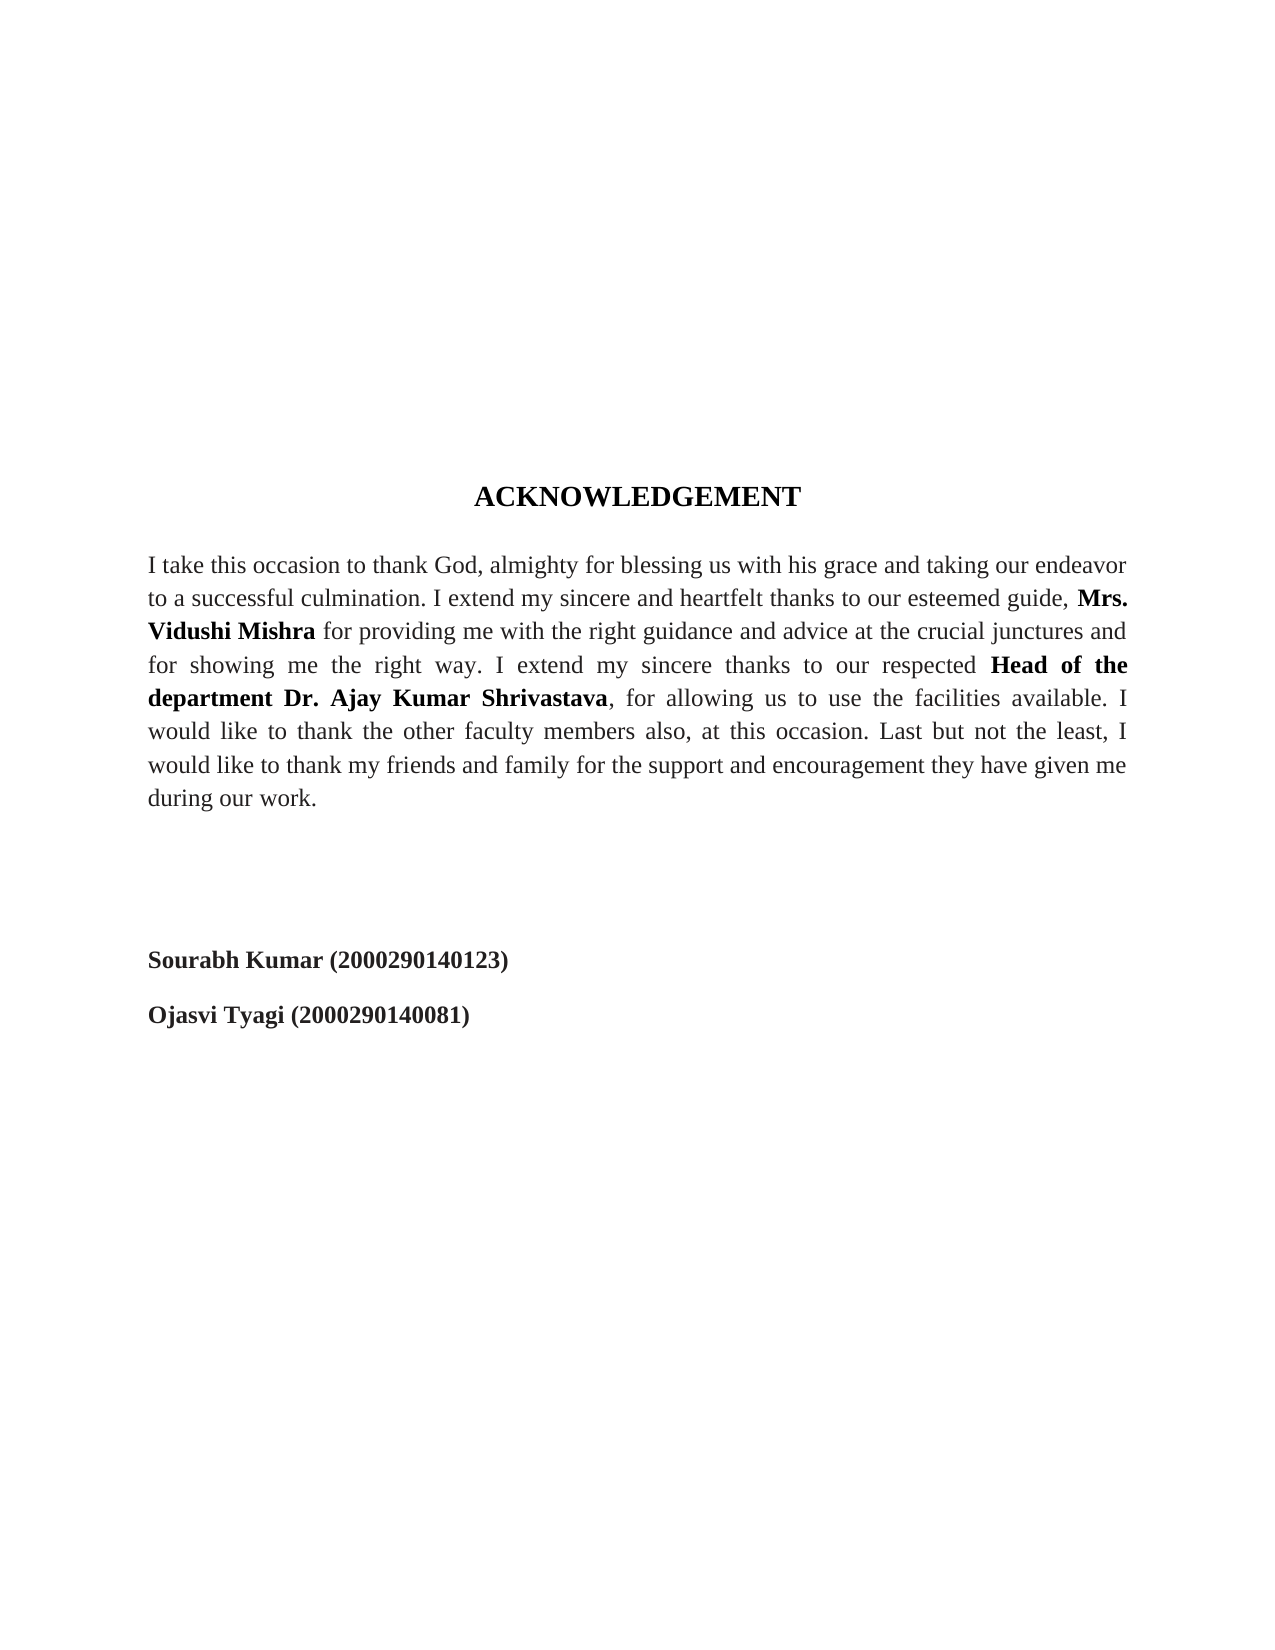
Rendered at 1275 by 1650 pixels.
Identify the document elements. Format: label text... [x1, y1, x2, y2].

text Ojasvi Tyagi (2000290140081) [148, 1000, 1248, 1029]
text Sourabh Kumar (2000290140123) [148, 946, 1248, 974]
subtitle ACKNOWLEDGEMENT [474, 479, 1248, 513]
text I take this occasion to thank God, almighty for blessing us with his grace and taking our endeavor to a successful culmination. I extend my sincere and heartfelt thanks to our esteemed guide, Mrs. Vidushi Mishra for providing me with the right guidance and advice at the crucial junctures and for showing me the right way. I extend my sincere thanks to our respected Head of the department Dr. Ajay Kumar Shrivastava, for allowing us to use the facilities available. I would like to thank the other faculty members also, at this occasion. Last but not the least, I would like to thank my friends and family for the support and encouragement they have given me during our work. [148, 550, 1128, 812]
